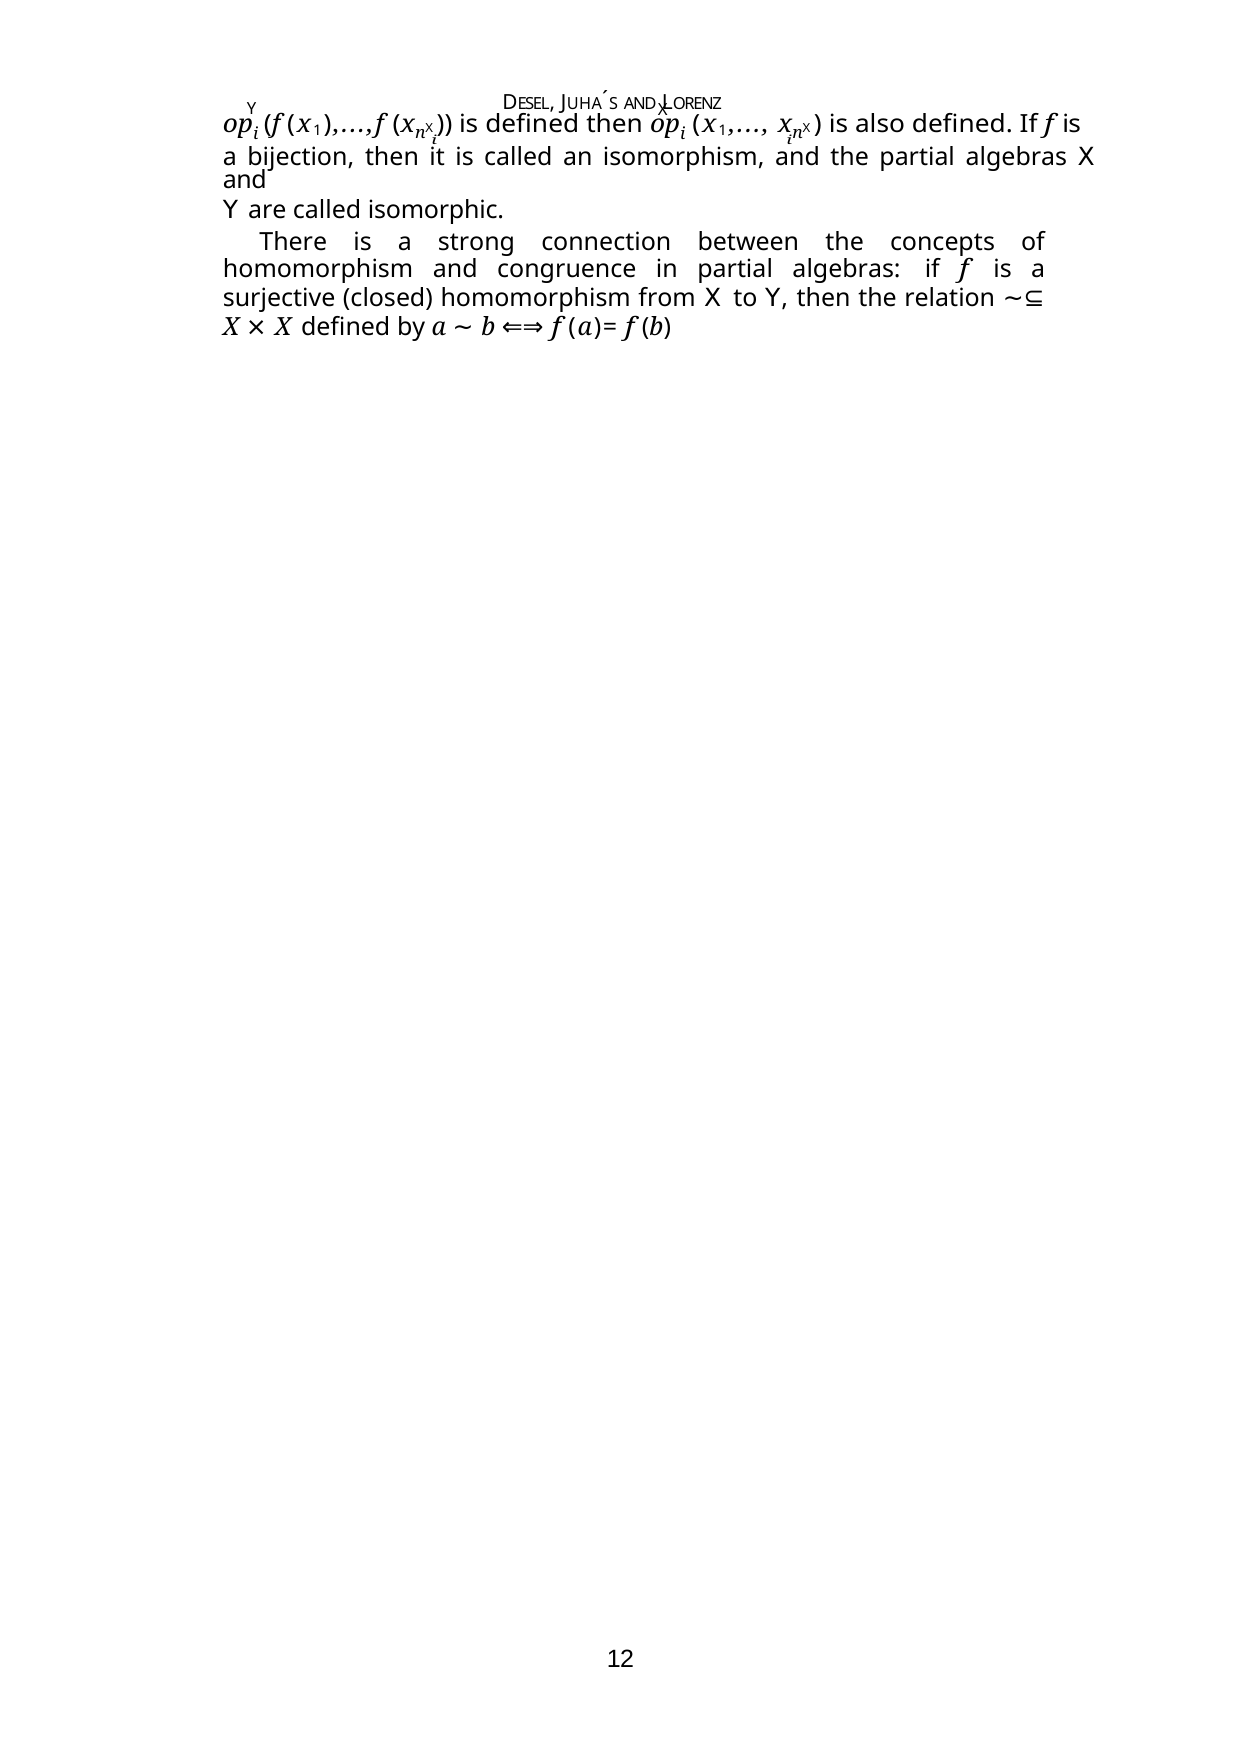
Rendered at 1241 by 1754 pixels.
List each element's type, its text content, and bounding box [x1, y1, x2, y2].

text There is a strong connection between the concepts of homomorphism and congruence in partial algebras: if f is a surjective (closed) homomorphism from X to Y, then the relation ∼⊆ X × X defined by a ∼ b ⇐⇒ f (a)= f (b) [223, 227, 1045, 343]
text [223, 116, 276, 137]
text opi (f (x1),...,f (xnX )) is defined then opi (x1,..., xnX ) is also defined. If f is [377, 116, 1049, 137]
text Y are called isomorphic. [223, 193, 1094, 224]
text a bijection, then it is called an isomorphism, and the partial algebras X and [223, 146, 1094, 193]
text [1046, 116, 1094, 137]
